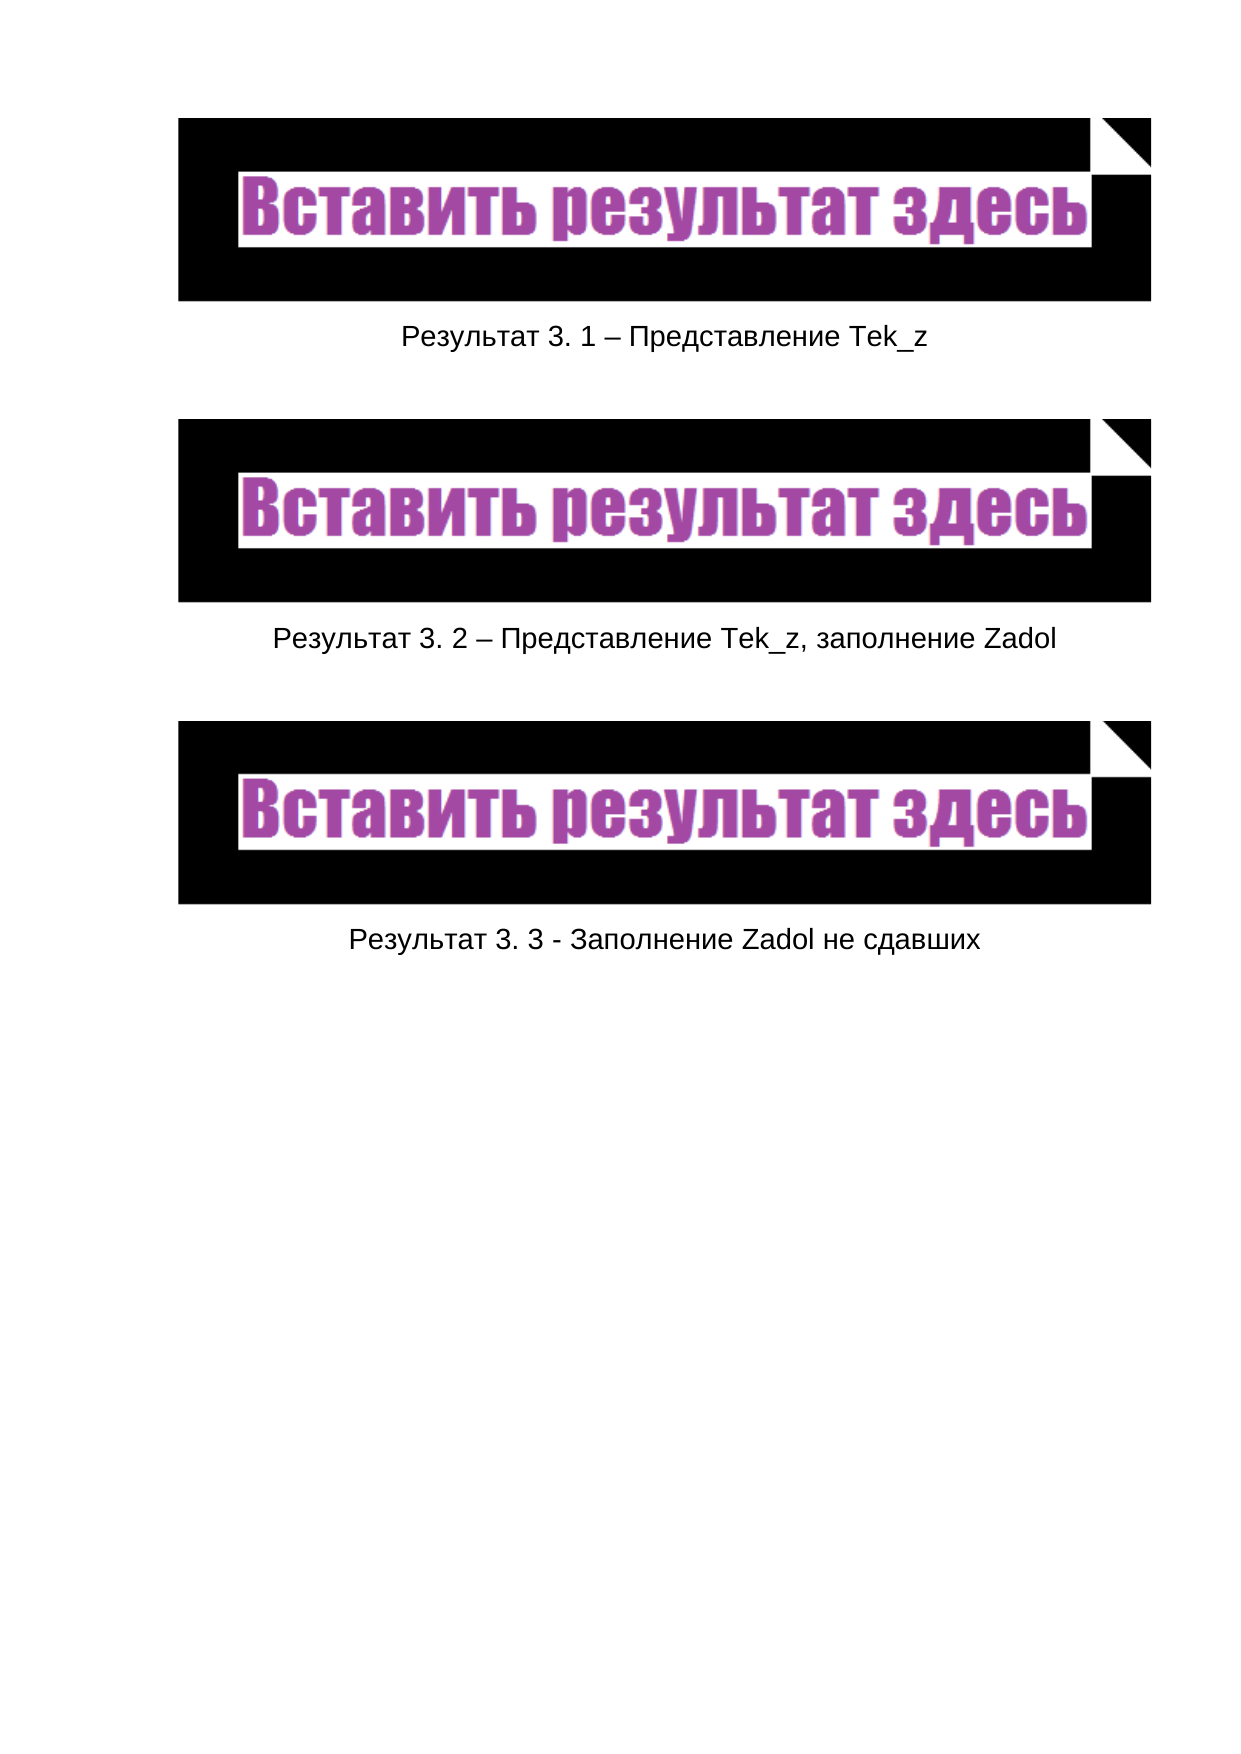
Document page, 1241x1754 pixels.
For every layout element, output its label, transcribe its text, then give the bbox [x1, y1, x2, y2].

picture [177, 419, 1152, 604]
picture [177, 118, 1152, 303]
picture [177, 721, 1152, 906]
